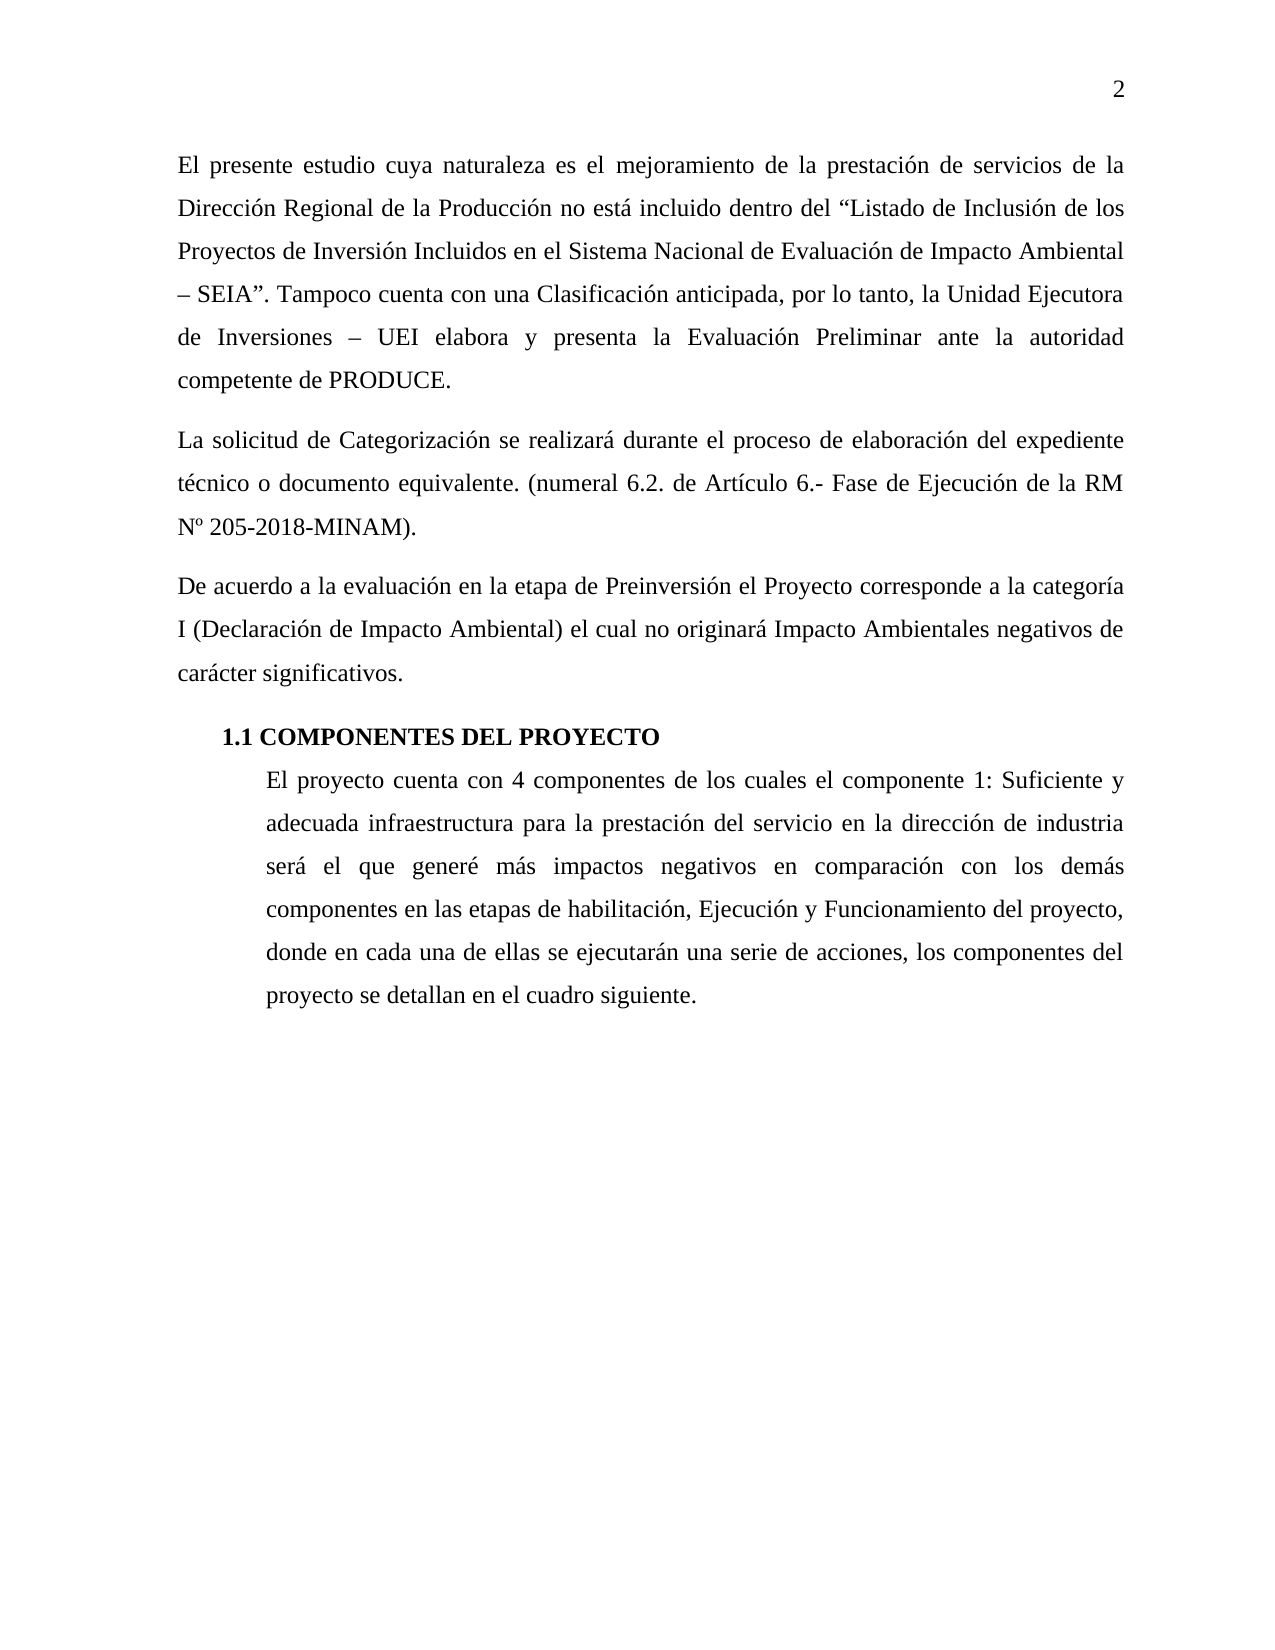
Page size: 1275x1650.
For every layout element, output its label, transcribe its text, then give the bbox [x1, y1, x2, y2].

text El proyecto cuenta con 4 componentes de los cuales el componente 1: Suficiente y adecuada infraestructura para la prestación del servicio en la dirección de industria será el que generé más impactos negativos en comparación con los demás componentes en las etapas de habilitación, Ejecución y Funcionamiento del proyecto, donde en cada una de ellas se ejecutarán una serie de acciones, los componentes del proyecto se detallan en el cuadro siguiente. [266, 765, 1125, 1009]
text El presente estudio cuya naturaleza es el mejoramiento de la prestación de servicios de la Dirección Regional de la Producción no está incluido dentro del “Listado de Inclusión de los Proyectos de Inversión Incluidos en el Sistema Nacional de Evaluación de Impacto Ambiental – SEIA”. Tampoco cuenta con una Clasificación anticipada, por lo tanto, la Unidad Ejecutora de Inversiones – UEI elabora y presenta la Evaluación Preliminar ante la autoridad competente de PRODUCE. [177, 150, 1125, 394]
subtitle COMPONENTES DEL PROYECTO [222, 722, 1125, 750]
text De acuerdo a la evaluación en la etapa de Preinversión el Proyecto corresponde a la categoría I (Declaración de Impacto Ambiental) el cual no originará Impacto Ambientales negativos de carácter significativos. [177, 571, 1125, 686]
text La solicitud de Categorización se realizará durante el proceso de elaboración del expediente técnico o documento equivalente. (numeral 6.2. de Artículo 6.- Fase de Ejecución de la RM Nº 205-2018-MINAM). [177, 425, 1125, 540]
